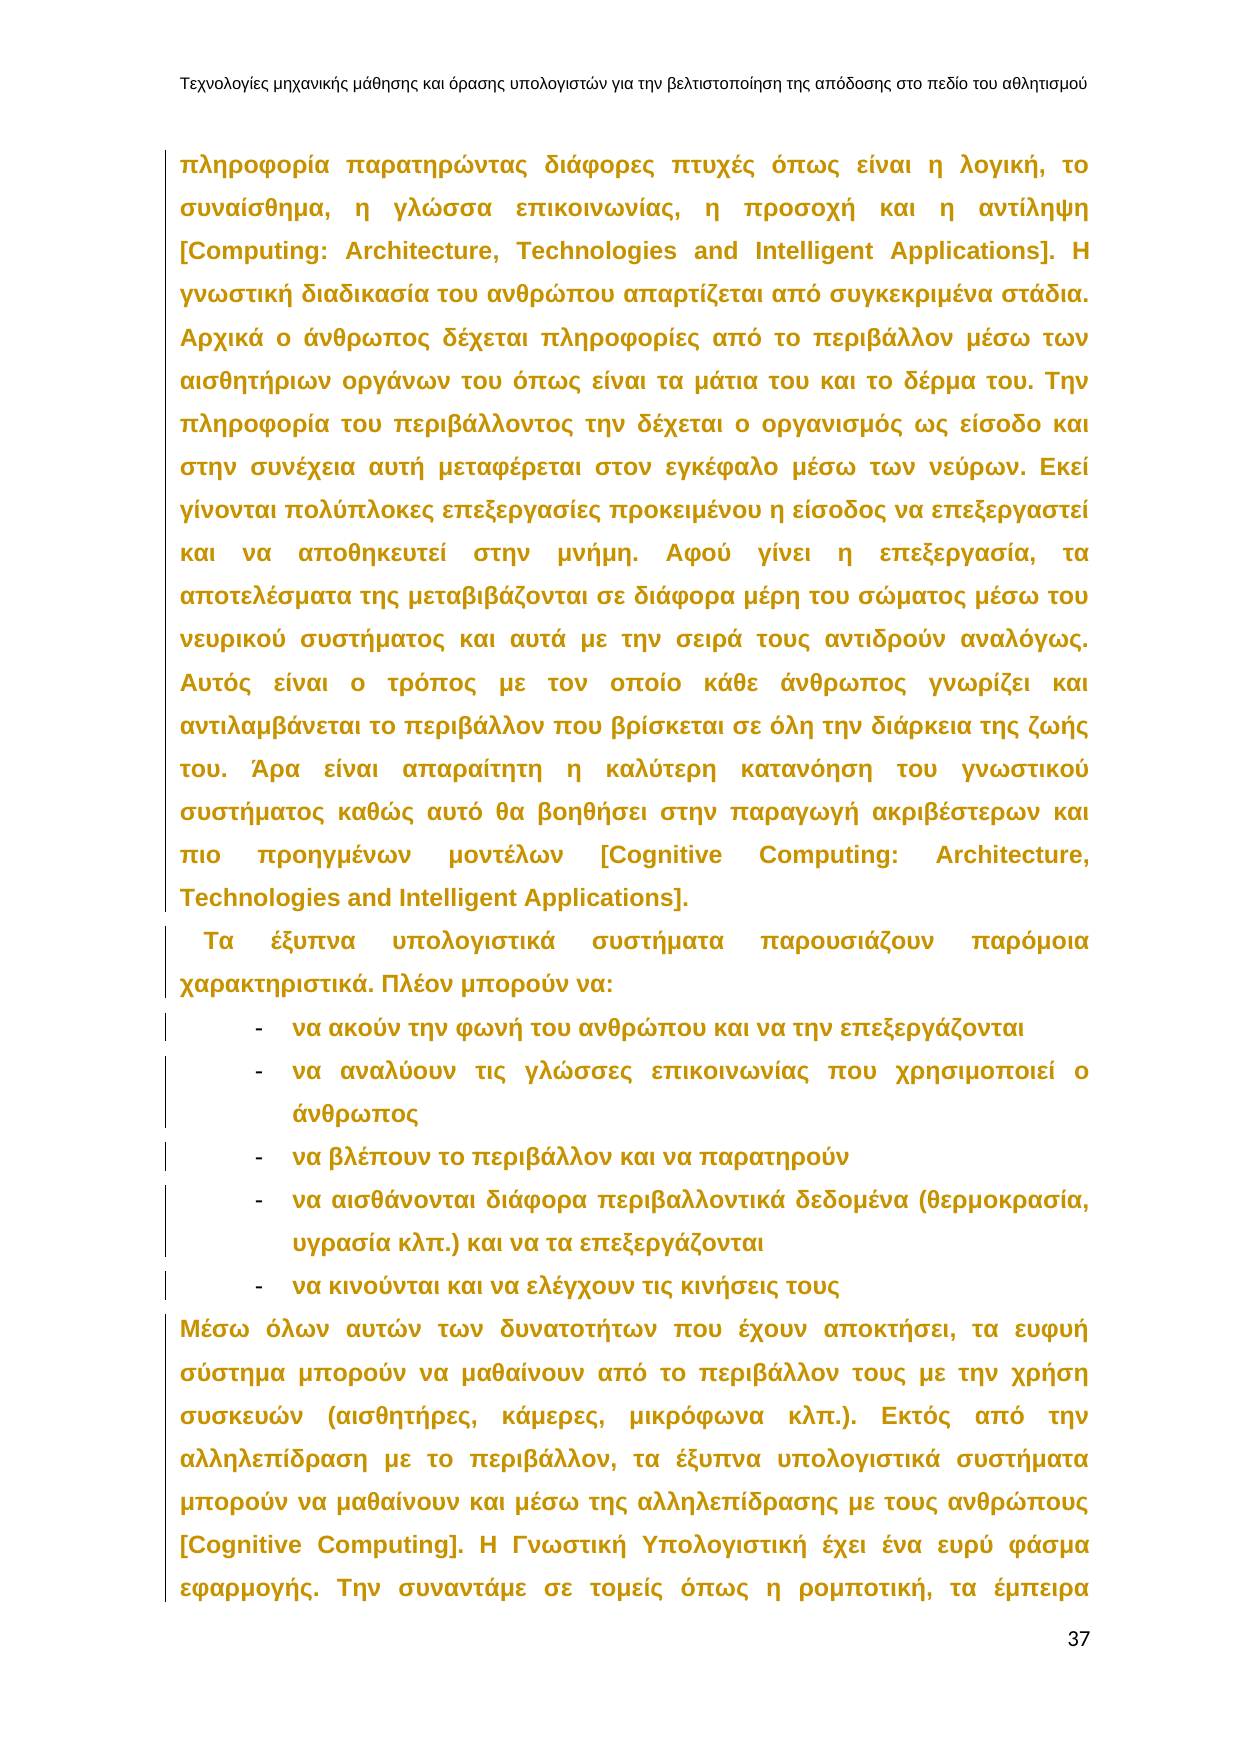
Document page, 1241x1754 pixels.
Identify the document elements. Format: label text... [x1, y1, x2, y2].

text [179, 1314, 1090, 1602]
list να βλέπουν το περιβάλλον και να παρατηρούν [254, 1142, 1090, 1171]
list να αναλύουν τις γλώσσες επικοινωνίας που χρησιμοποιεί ο άνθρωπος [254, 1056, 1090, 1127]
list να αισθάνονται διάφορα περιβαλλοντικά δεδομένα (θερμοκρασία, υγρασία κλπ.) και να τα επεξεργάζονται [254, 1185, 1090, 1257]
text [179, 150, 1090, 912]
list να κινούνται και να ελέγχουν τις κινήσεις τους [254, 1271, 1090, 1300]
list να ακούν την φωνή του ανθρώπου και να την επεξεργάζονται [254, 1012, 1090, 1041]
text Τα έξυπνα υπολογιστικά συστήματα παρουσιάζουν παρόμοια χαρακτηριστικά. Πλέον μπορούν να: [179, 926, 1090, 998]
